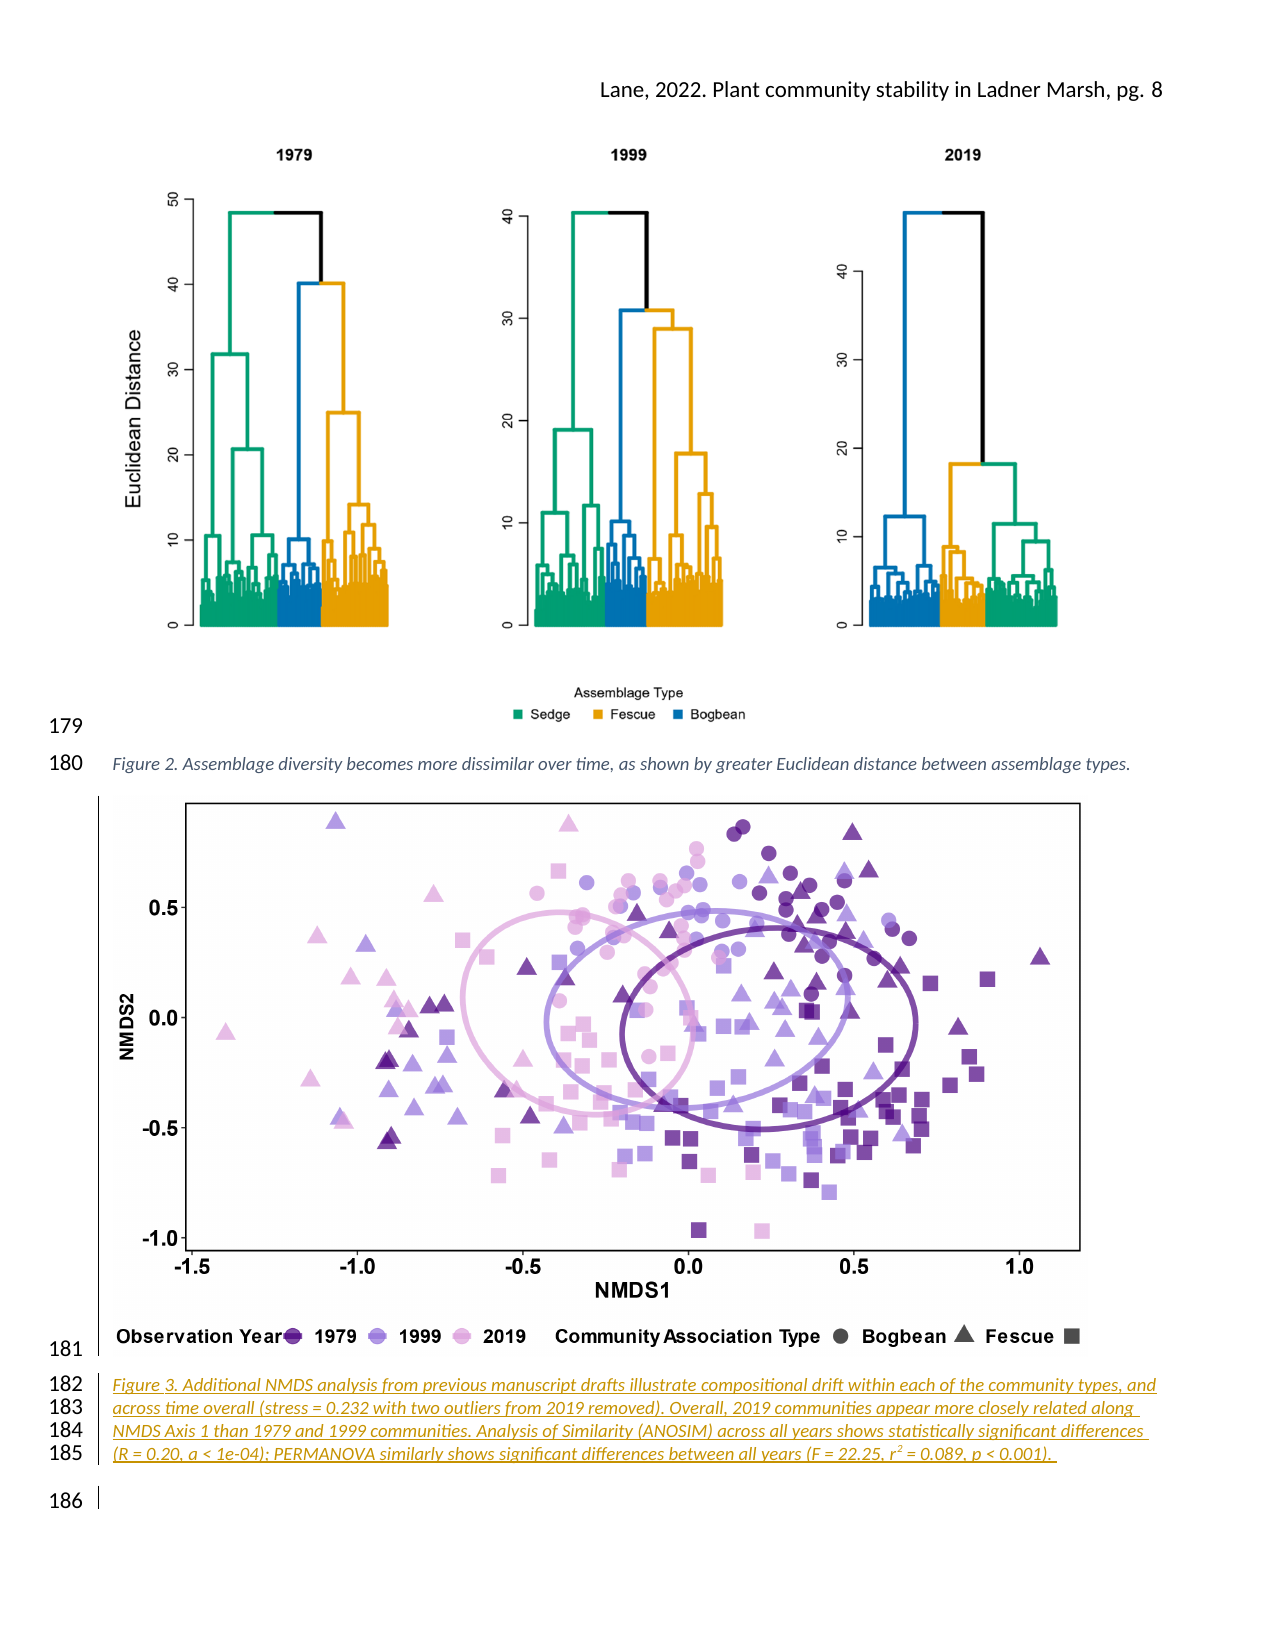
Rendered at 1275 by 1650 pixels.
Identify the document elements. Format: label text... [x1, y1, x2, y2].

picture [112, 795, 1088, 1357]
text Figure . Assemblage diversity becomes more dissimilar over time, as shown by greater Euclidean distance between assemblage types. [112, 752, 1162, 775]
picture [112, 131, 1088, 733]
